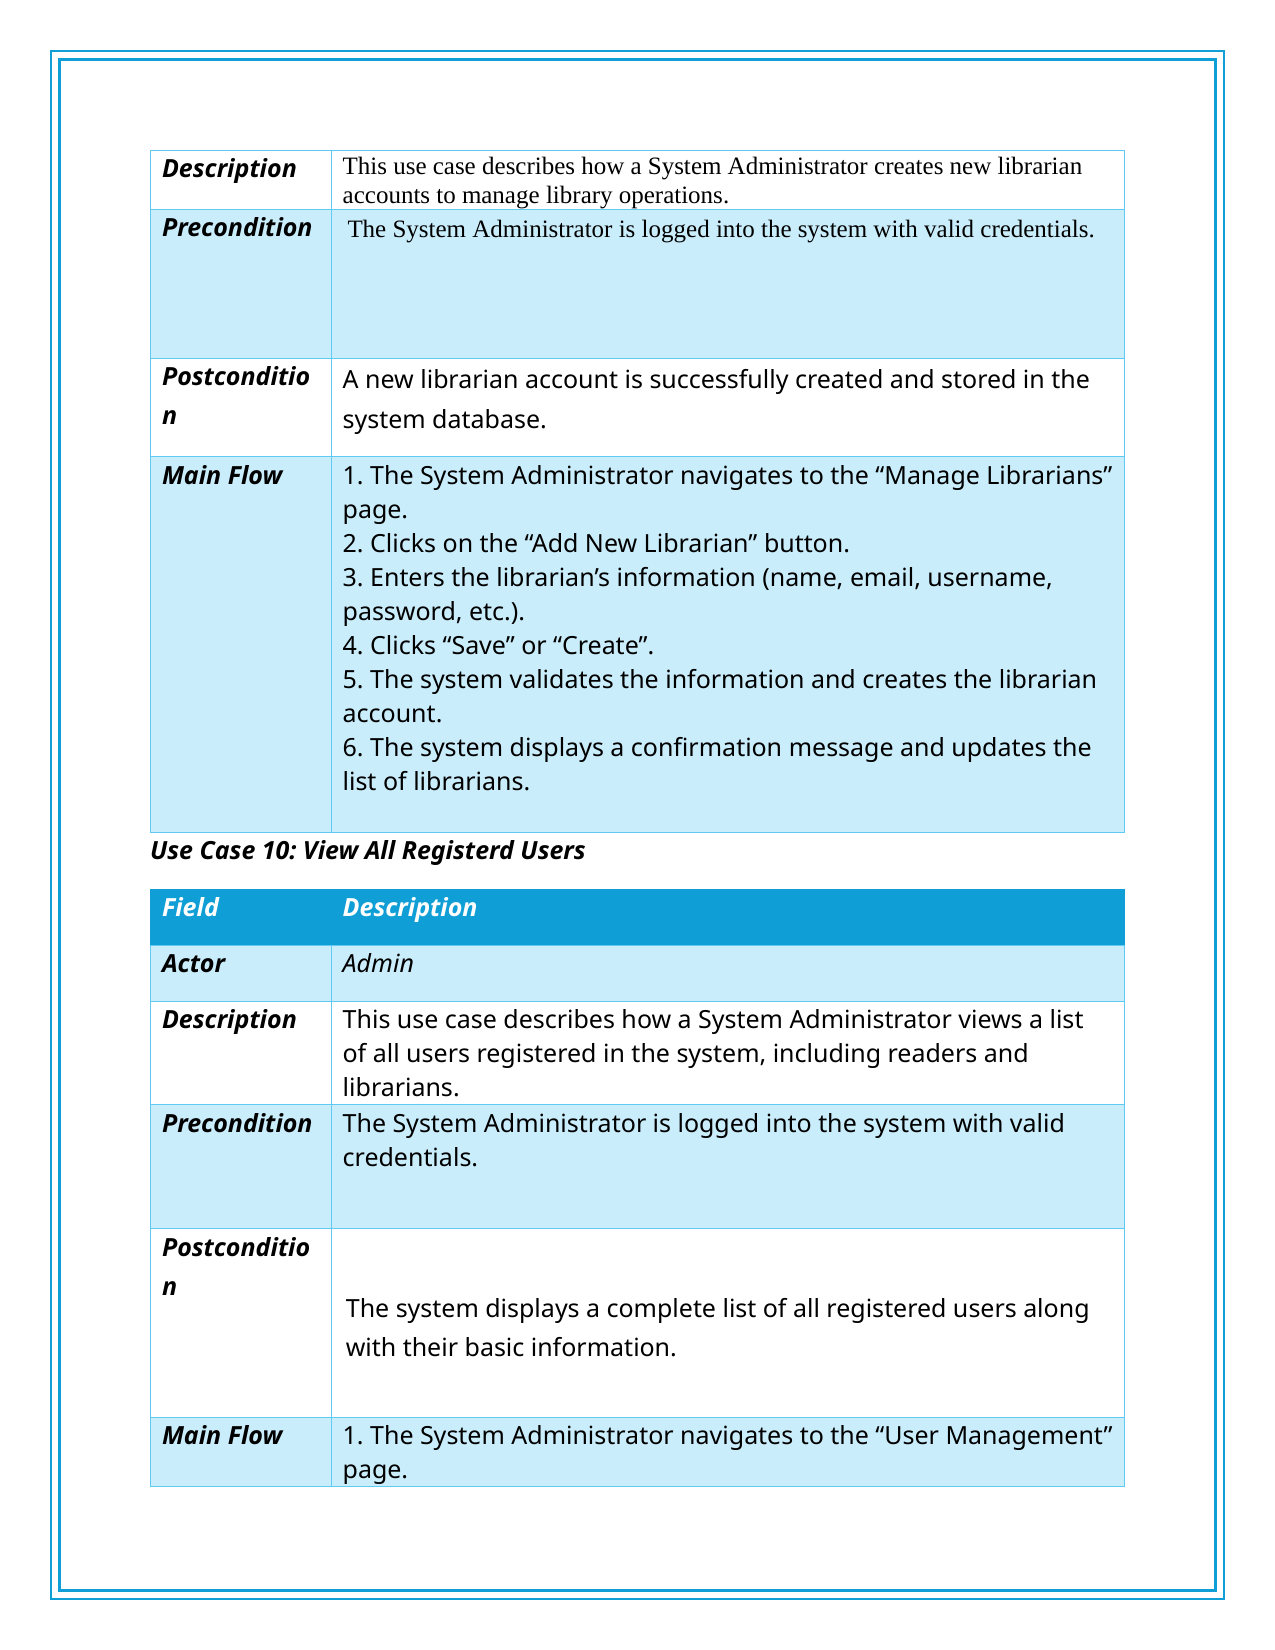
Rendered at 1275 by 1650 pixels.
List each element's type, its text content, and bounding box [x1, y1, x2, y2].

table_header Description [332, 890, 1124, 945]
table_cell Precondition [151, 1105, 331, 1228]
table_cell Admin [332, 946, 1124, 1001]
table_cell Description [151, 1002, 331, 1104]
text Use Case 10: View All Registerd Users [150, 833, 1125, 867]
table_cell 1. The System Administrator navigates to the “Manage Librarians” page. 2. Clicks on the “Add New Librarian” button. 3. Enters the librarian’s information (name, email, username, password, etc.). 4. Clicks “Save” or “Create”. 5. The system validates the information and creates the librarian account. 6. The system displays a confirmation message and updates the list of librarians. [332, 457, 1124, 832]
table_cell Postcondition [151, 359, 331, 456]
table_cell Precondition [151, 210, 331, 358]
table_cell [332, 1418, 1124, 1486]
table_cell [332, 1229, 1124, 1417]
table_cell This use case describes how a System Administrator creates new librarian accounts to manage library operations. [332, 151, 1124, 208]
table_cell The System Administrator is logged into the system with valid credentials. [332, 1105, 1124, 1228]
table_cell [332, 210, 1124, 358]
table_header Field [151, 890, 331, 945]
table_cell A new librarian account is successfully created and stored in the system database. [332, 359, 1124, 456]
table_cell Postcondition [151, 1229, 331, 1417]
table_cell Main Flow [151, 457, 331, 832]
table_cell Main Flow [151, 1418, 331, 1486]
table_cell Description [151, 151, 331, 208]
table_cell This use case describes how a System Administrator views a list of all users registered in the system, including readers and librarians. [332, 1002, 1124, 1104]
table_cell Actor [151, 946, 331, 1001]
